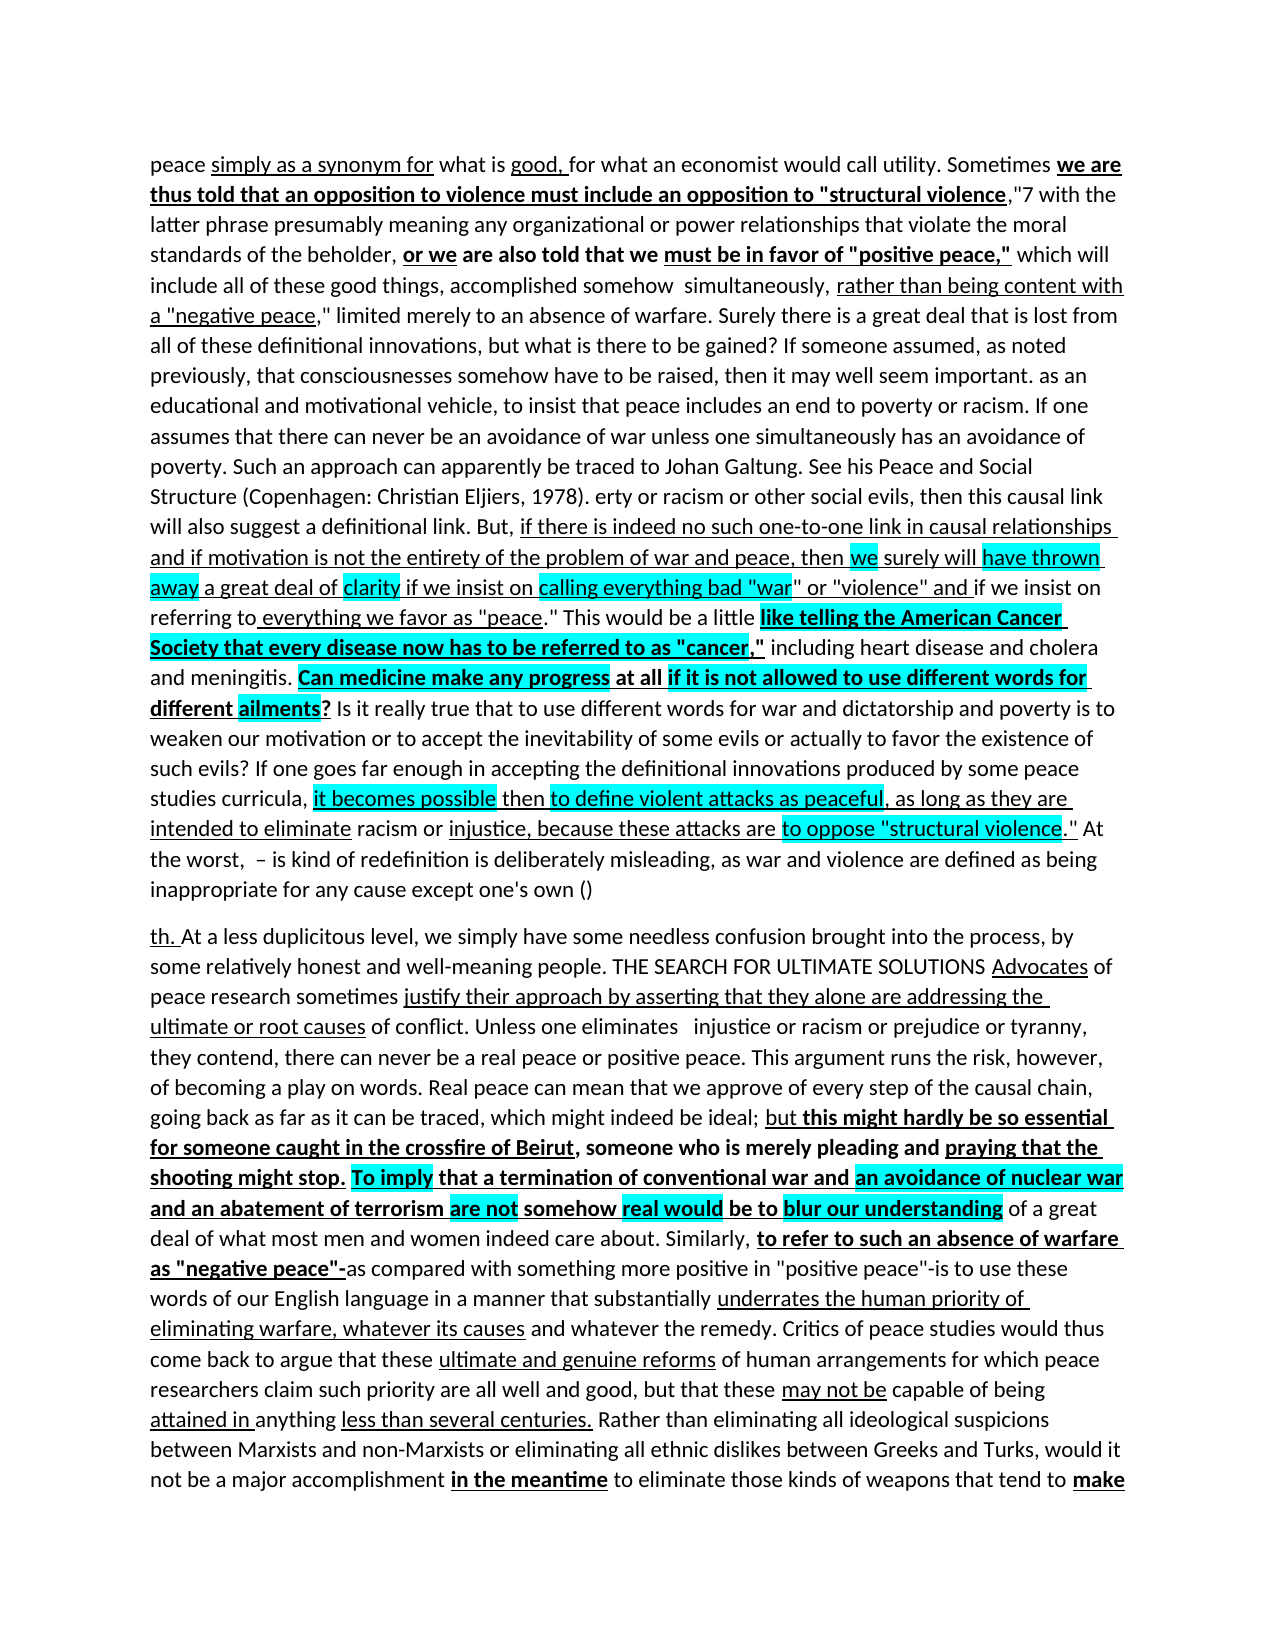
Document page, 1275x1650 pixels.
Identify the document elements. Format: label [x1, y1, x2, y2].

text [150, 922, 1125, 1494]
text [150, 150, 1125, 903]
